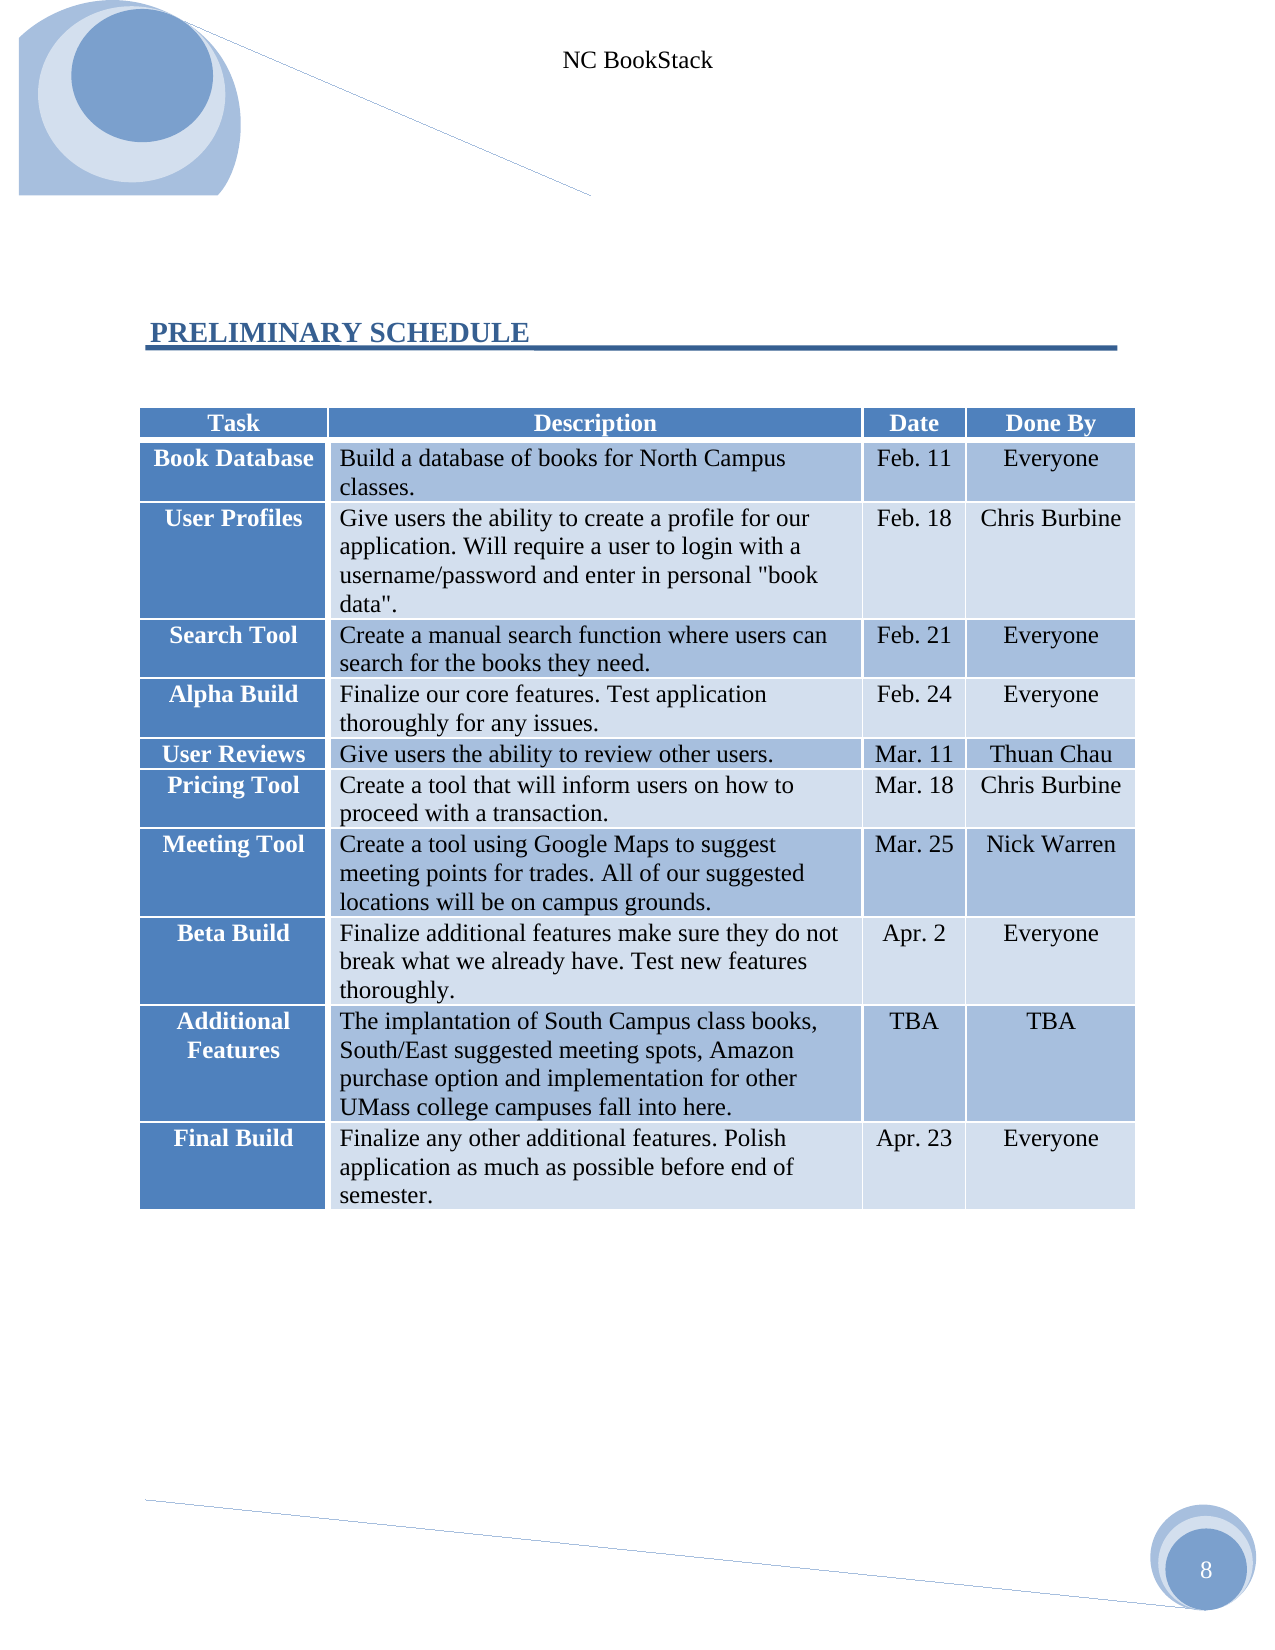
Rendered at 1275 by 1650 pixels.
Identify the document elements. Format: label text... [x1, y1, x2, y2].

table_cell User Reviews [140, 739, 325, 768]
table_cell Alpha Build [140, 679, 325, 737]
table_header Description [329, 408, 861, 437]
table_cell Book Database [140, 443, 325, 501]
table_header Task [140, 408, 327, 437]
table_cell Create a tool that will inform users on how to proceed with a transaction. [331, 770, 862, 827]
table_cell Mar. 11 [864, 739, 965, 768]
table_cell Feb. 11 [864, 443, 965, 501]
table_cell Apr. 23 [863, 1123, 965, 1209]
table_header Done By [967, 408, 1135, 437]
table_cell Feb. 21 [864, 620, 965, 677]
table_cell Additional Features [140, 1006, 325, 1121]
table_cell User Profiles [140, 503, 325, 618]
table_cell Build a database of books for North Campus classes. [331, 443, 861, 501]
table_cell Meeting Tool [140, 829, 325, 916]
table_cell Thuan Chau [967, 739, 1135, 768]
table_header Date [864, 408, 965, 437]
table_cell Mar. 25 [864, 829, 965, 916]
table_cell TBA [967, 1006, 1135, 1121]
table_cell Chris Burbine [966, 770, 1135, 827]
table_cell Finalize our core features. Test application thoroughly for any issues. [331, 679, 862, 737]
table_cell Finalize any other additional features. Polish application as much as possible before end of semester. [331, 1123, 862, 1209]
table_cell TBA [864, 1006, 965, 1121]
subtitle PRELIMINARY SCHEDULE [150, 315, 1125, 348]
table_cell Give users the ability to create a profile for our application. Will require a user to login with a username/password and enter in personal "book data". [331, 503, 862, 618]
table_cell Chris Burbine [966, 503, 1135, 618]
table_cell Final Build [140, 1123, 325, 1209]
table_cell Give users the ability to review other users. [331, 739, 861, 768]
table_cell Everyone [966, 918, 1135, 1004]
table_cell Create a manual search function where users can search for the books they need. [331, 620, 861, 677]
table_cell Create a tool using Google Maps to suggest meeting points for trades. All of our suggested locations will be on campus grounds. [331, 829, 861, 916]
table_cell Feb. 24 [863, 679, 965, 737]
table_cell The implantation of South Campus class books, South/East suggested meeting spots, Amazon purchase option and implementation for other UMass college campuses fall into here. [331, 1006, 861, 1121]
table_cell Mar. 18 [863, 770, 965, 827]
table_cell Everyone [967, 443, 1135, 501]
table_cell Beta Build [140, 918, 325, 1004]
table_cell Feb. 18 [863, 503, 965, 618]
table_cell Finalize additional features make sure they do not break what we already have. Test new features thoroughly. [331, 918, 862, 1004]
table_cell Everyone [967, 620, 1135, 677]
table_cell Everyone [966, 679, 1135, 737]
table_cell Apr. 2 [863, 918, 965, 1004]
table_cell Nick Warren [967, 829, 1135, 916]
table_cell Pricing Tool [140, 770, 325, 827]
table_cell Search Tool [140, 620, 325, 677]
table_cell Everyone [966, 1123, 1135, 1209]
